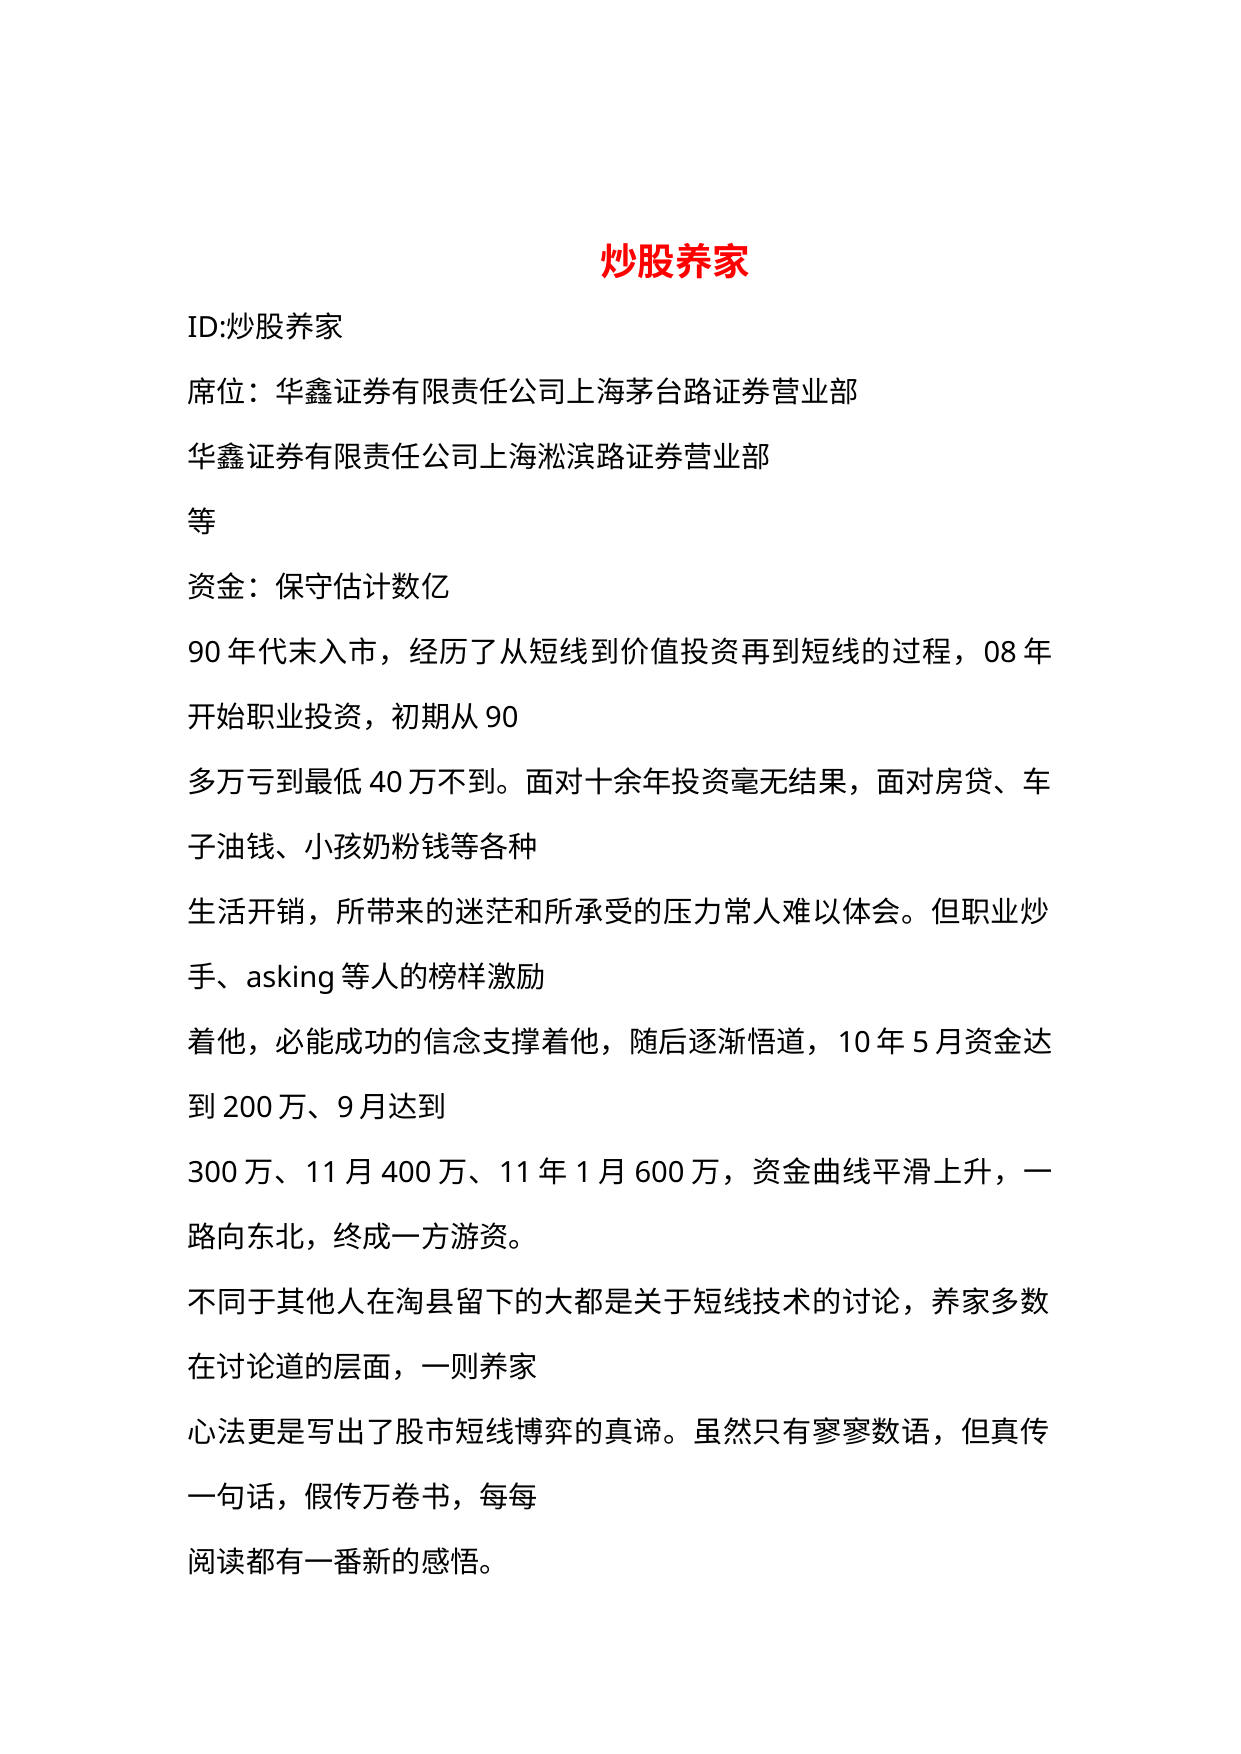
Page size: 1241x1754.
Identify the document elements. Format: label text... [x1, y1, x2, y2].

text 300万、11月400万、11年1月600万，资金曲线平滑上升，一路向东北，终成一方游资。 [187, 1137, 1053, 1267]
text 不同于其他人在淘县留下的大都是关于短线技术的讨论，养家多数在讨论道的层面，一则养家 [187, 1267, 1053, 1397]
text ID:炒股养家 [187, 292, 1053, 357]
text 着他，必能成功的信念支撑着他，随后逐渐悟道，10年5月资金达到200万、9月达到 [187, 1007, 1053, 1137]
text 阅读都有一番新的感悟。 [187, 1527, 1053, 1592]
text 华鑫证券有限责任公司上海淞滨路证券营业部 [187, 422, 1053, 487]
text 90年代末入市，经历了从短线到价值投资再到短线的过程，08年开始职业投资，初期从90 [187, 617, 1053, 747]
text 多万亏到最低40万不到。面对十余年投资毫无结果，面对房贷、车子油钱、小孩奶粉钱等各种 [187, 747, 1053, 877]
text 生活开销，所带来的迷茫和所承受的压力常人难以体会。但职业炒手、asking等人的榜样激励 [187, 877, 1053, 1007]
text 席位：华鑫证券有限责任公司上海茅台路证券营业部 [187, 357, 1053, 422]
text 心法更是写出了股市短线博弈的真谛。虽然只有寥寥数语，但真传一句话，假传万卷书，每每 [187, 1397, 1053, 1527]
text 资金：保守估计数亿 [187, 552, 1053, 617]
text 等 [187, 487, 1053, 552]
text 炒股养家 [187, 227, 1053, 292]
